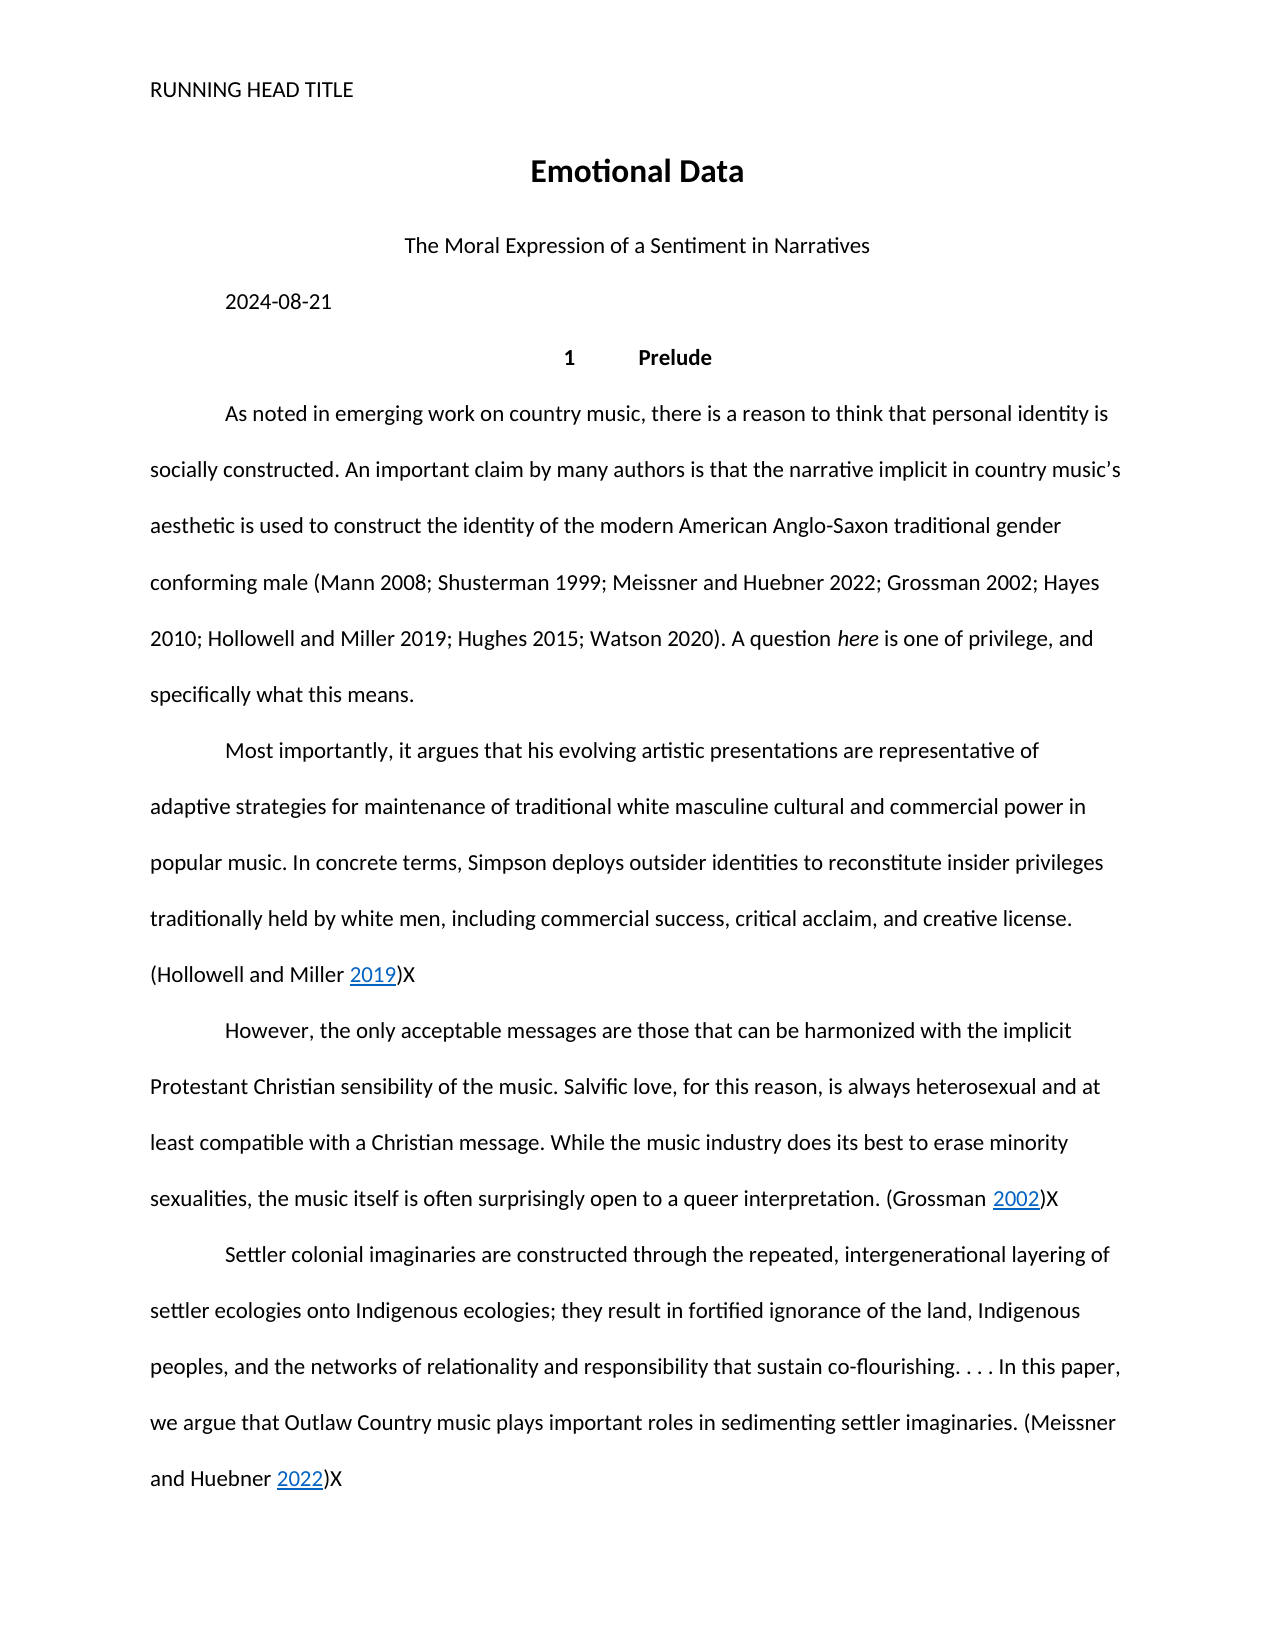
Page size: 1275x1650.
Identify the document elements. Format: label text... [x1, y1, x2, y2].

subtitle The Moral Expression of a Sentiment in Narratives [150, 231, 1125, 259]
title Emotional Data [150, 150, 1125, 191]
subtitle 1 Prelude [150, 343, 1125, 372]
